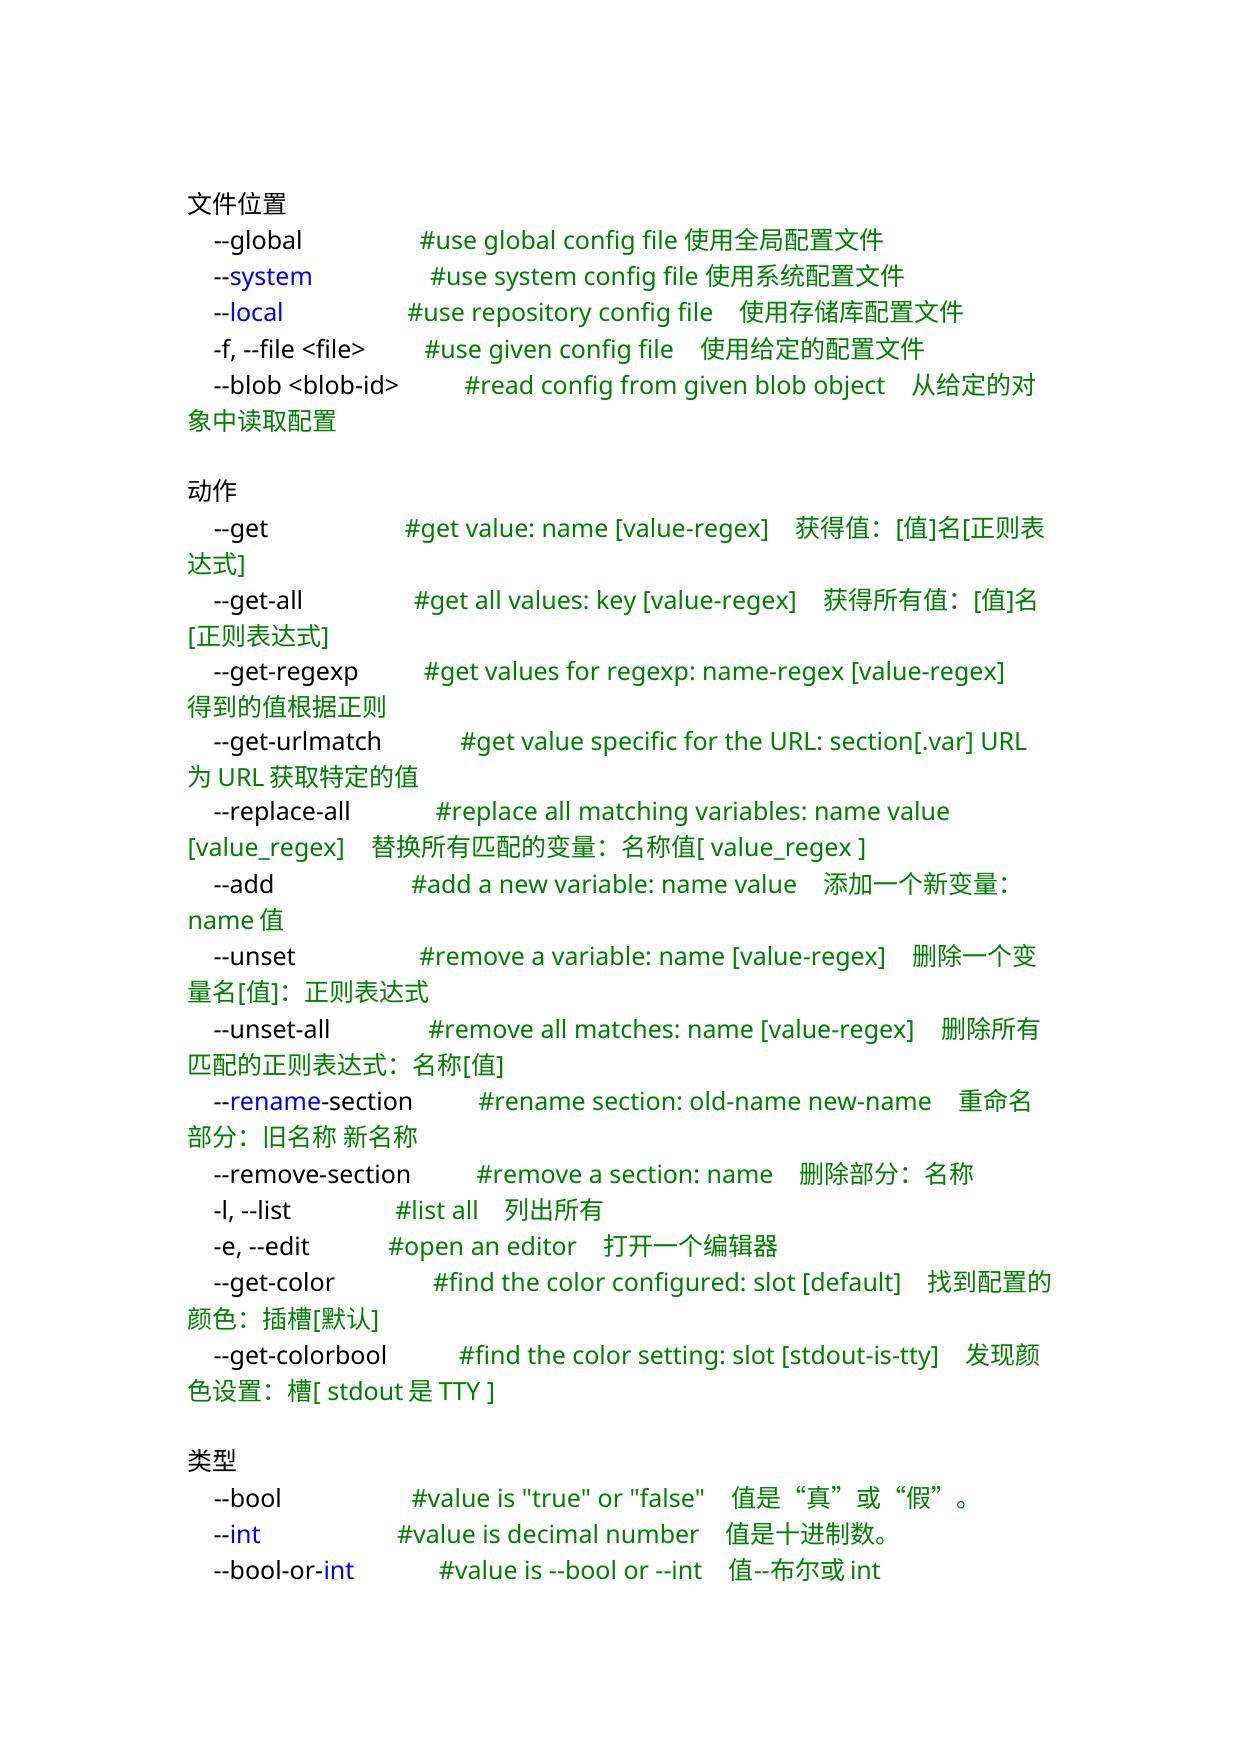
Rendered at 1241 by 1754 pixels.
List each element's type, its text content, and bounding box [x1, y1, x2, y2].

text --get-color #find the color configured: slot [default] 找到配置的颜色：插槽[默认] [187, 1263, 1053, 1335]
text --get-colorbool #find the color setting: slot [stdout-is-tty] 发现颜色设置：槽[ stdout是TTY ] [187, 1335, 1053, 1408]
text --replace-all #replace all matching variables: name value [value_regex] 替换所有匹配的变量：名称值[ value_regex ] [187, 794, 1053, 864]
text -f, --file <file> #use given config file 使用给定的配置文件 [187, 329, 1053, 365]
text -l, --list #list all 列出所有 [187, 1190, 1053, 1227]
text --bool #value is "true" or "false" 值是“真”或“假”。 [187, 1478, 1053, 1514]
text --bool-or-int #value is --bool or --int 值--布尔或int [187, 1551, 1053, 1587]
text 文件位置 [187, 184, 1053, 220]
text --local #use repository config file 使用存储库配置文件 [187, 293, 1053, 329]
text --get-regexp #get values for regexp: name-regex [value-regex] 得到的值根据正则 [187, 653, 1053, 723]
text --rename-section #rename section: old-name new-name 重命名部分：旧名称 新名称 [187, 1082, 1053, 1154]
text --unset #remove a variable: name [value-regex] 删除一个变量名[值]：正则表达式 [187, 937, 1053, 1009]
text --int #value is decimal number 值是十进制数。 [187, 1514, 1053, 1551]
text --system #use system config file 使用系统配置文件 [187, 257, 1053, 293]
text -e, --edit #open an editor 打开一个编辑器 [187, 1227, 1053, 1263]
text --get-urlmatch #get value specific for the URL: section[.var] URL 为URL获取特定的值 [187, 723, 1053, 794]
text --get-all #get all values: key [value-regex] 获得所有值：[值]名[正则表达式] [187, 581, 1053, 653]
text --global #use global config file 使用全局配置文件 [187, 220, 1053, 257]
text --get #get value: name [value-regex] 获得值：[值]名[正则表达式] [187, 508, 1053, 581]
text --add #add a new variable: name value 添加一个新变量：name值 [187, 864, 1053, 937]
text --blob <blob-id> #read config from given blob object 从给定的对象中读取配置 [187, 365, 1053, 438]
text --remove-section #remove a section: name 删除部分：名称 [187, 1154, 1053, 1190]
text 动作 [187, 472, 1053, 508]
text 类型 [187, 1442, 1053, 1478]
text --unset-all #remove all matches: name [value-regex] 删除所有匹配的正则表达式：名称[值] [187, 1009, 1053, 1082]
